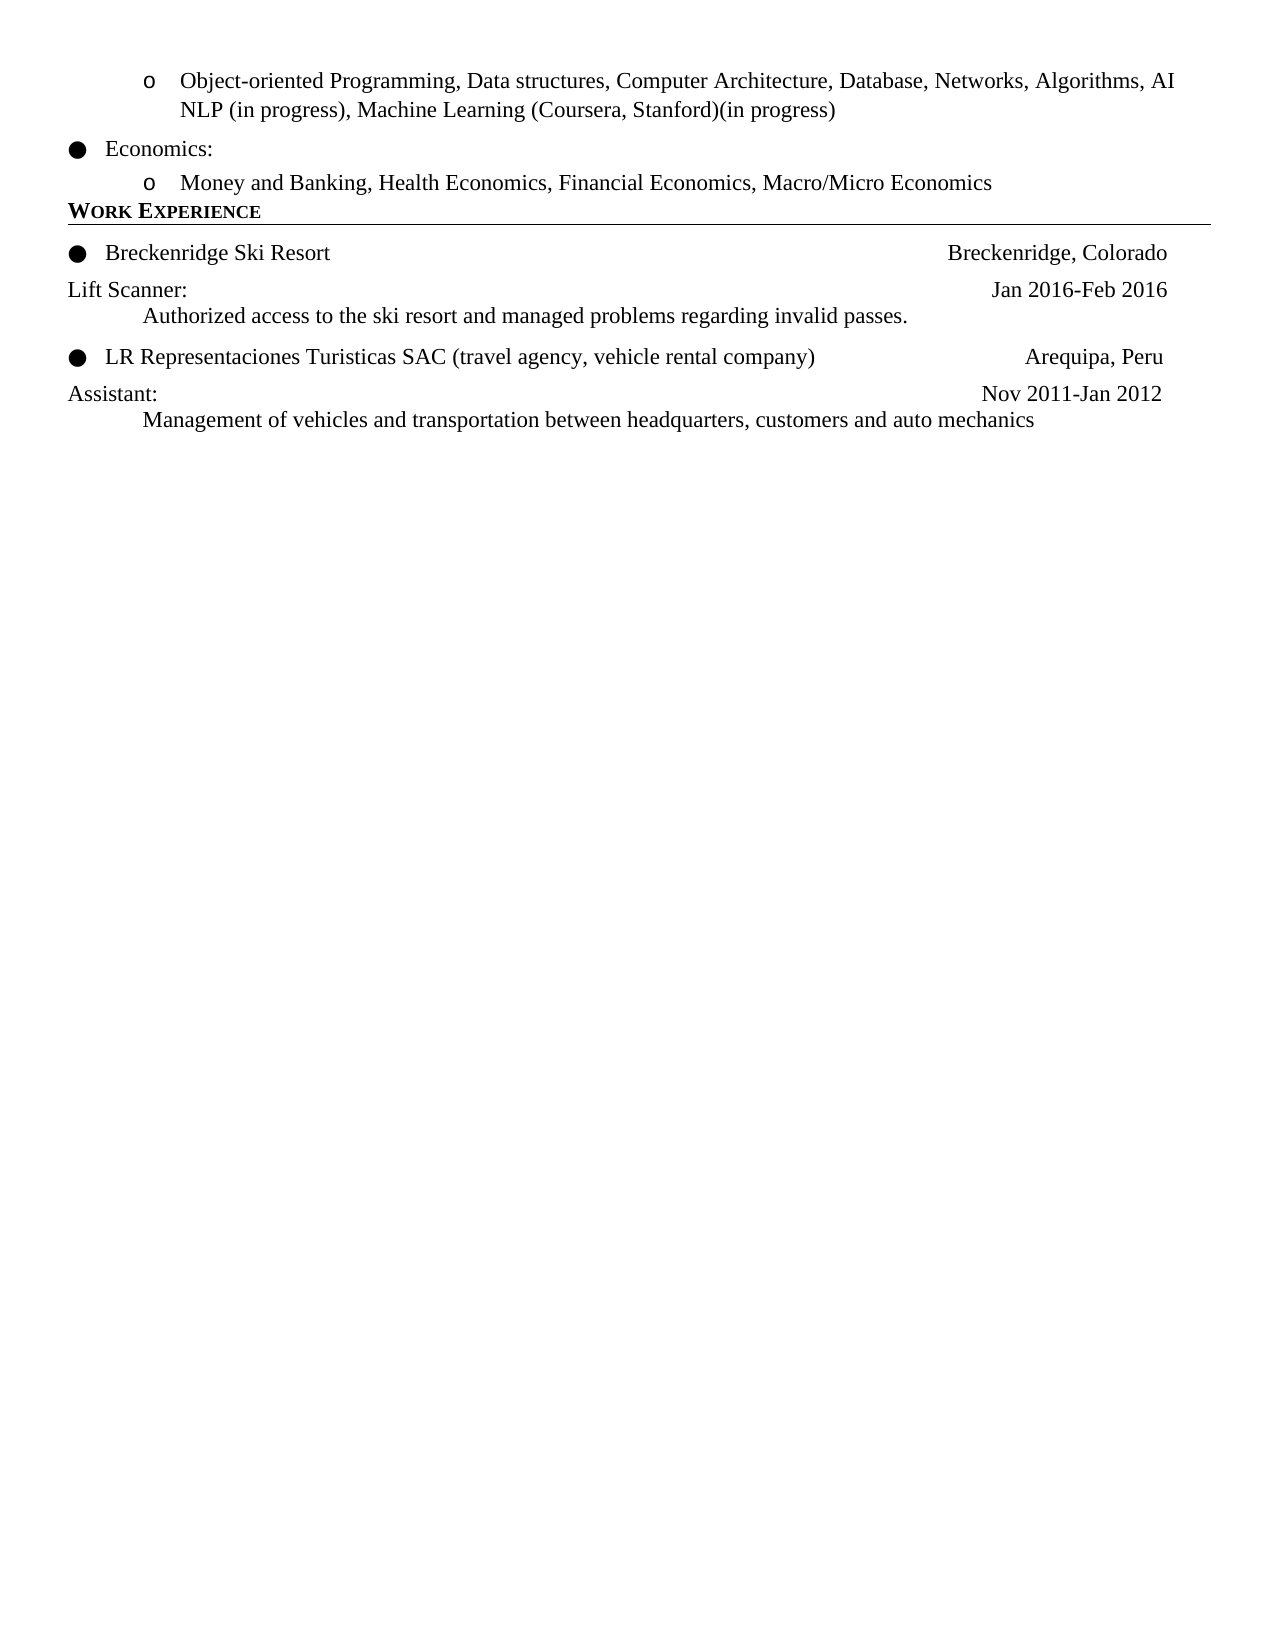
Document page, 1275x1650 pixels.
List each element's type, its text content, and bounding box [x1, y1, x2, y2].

list LR Representaciones Turisticas SAC (travel agency, vehicle rental company) Arequipa, Peru [67, 331, 1211, 378]
list Object-oriented Programming, Data structures, Computer Architecture, Database, Networks, Algorithms, AI NLP (in progress), Machine Learning (Coursera, Stanford)(in progress) [142, 67, 1212, 122]
list Money and Banking, Health Economics, Financial Economics, Macro/Micro Economics [142, 169, 1212, 197]
text Lift Scanner: Jan 2016-Feb 2016 Authorized access to the ski resort and managed problems regarding invalid passes. [67, 276, 1211, 328]
subtitle Work Experience [67, 197, 1211, 225]
list Economics: [67, 122, 1212, 169]
list Breckenridge Ski Resort Breckenridge, Colorado [67, 227, 1211, 274]
text Assistant: Nov 2011-Jan 2012 Management of vehicles and transportation between headquarters, customers and auto mechanics [67, 380, 1211, 432]
